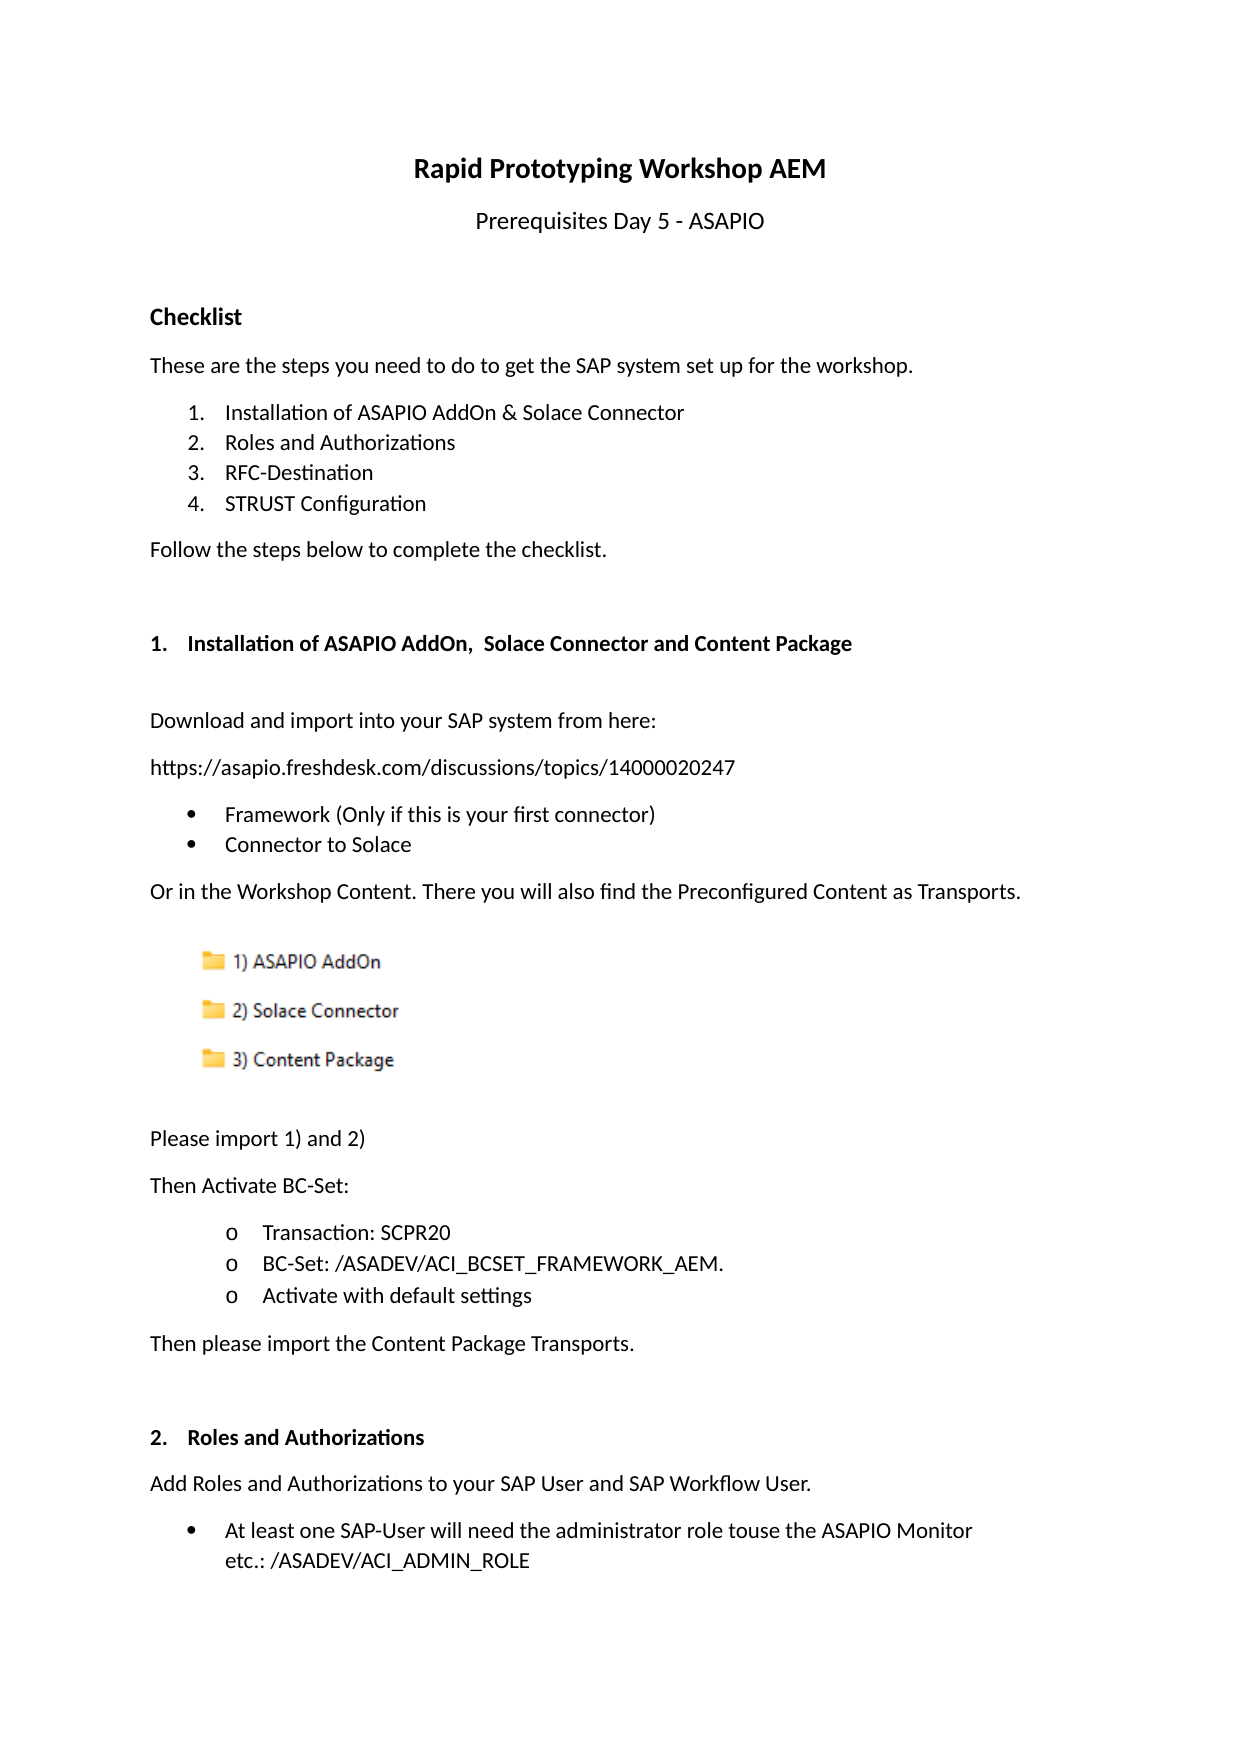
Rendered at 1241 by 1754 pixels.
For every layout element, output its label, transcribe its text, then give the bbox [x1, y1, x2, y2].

text These are the steps you need to do to get the SAP system set up for the workshop. [150, 351, 1090, 379]
list Roles and Authorizations [150, 1423, 1090, 1451]
list Roles and Authorizations [187, 428, 1090, 456]
text Or in the Workshop Content. There you will also find the Preconfigured Content as Transports. [150, 877, 1090, 905]
text Please import 1) and 2) [150, 1124, 1090, 1152]
list STRUST Configuration [187, 489, 1090, 517]
text Checklist [150, 302, 1090, 332]
text https://asapio.freshdesk.com/discussions/topics/14000020247 [150, 753, 1090, 781]
list Connector to Solace [187, 830, 1090, 858]
list RFC-Destination [187, 458, 1090, 486]
text Download and import into your SAP system from here: [150, 706, 1090, 734]
picture [150, 924, 608, 1106]
list Activate with default settings [225, 1281, 1090, 1310]
list At least one SAP-User will need the administrator role touse the ASAPIO Monitor [187, 1516, 1090, 1544]
text Then Activate BC-Set: [150, 1171, 1090, 1199]
list Framework (Only if this is your first connector) [187, 800, 1090, 828]
list BC-Set: /ASADEV/ACI_BCSET_FRAMEWORK_AEM. [225, 1249, 1090, 1278]
list Transaction: SCPR20 [225, 1218, 1090, 1247]
list Installation of ASAPIO AddOn & Solace Connector [187, 398, 1090, 426]
text Add Roles and Authorizations to your SAP User and SAP Workflow User. [150, 1469, 1090, 1498]
text Rapid Prototyping Workshop AEM [150, 150, 1090, 186]
text Then please import the Content Package Transports. [150, 1329, 1090, 1357]
list etc.: /ASADEV/ACI_ADMIN_ROLE [225, 1547, 1090, 1575]
text Follow the steps below to complete the checklist. [150, 536, 1090, 563]
list Installation of ASAPIO AddOn, Solace Connector and Content Package [150, 629, 1090, 657]
text Prerequisites Day 5 - ASAPIO [150, 205, 1090, 236]
